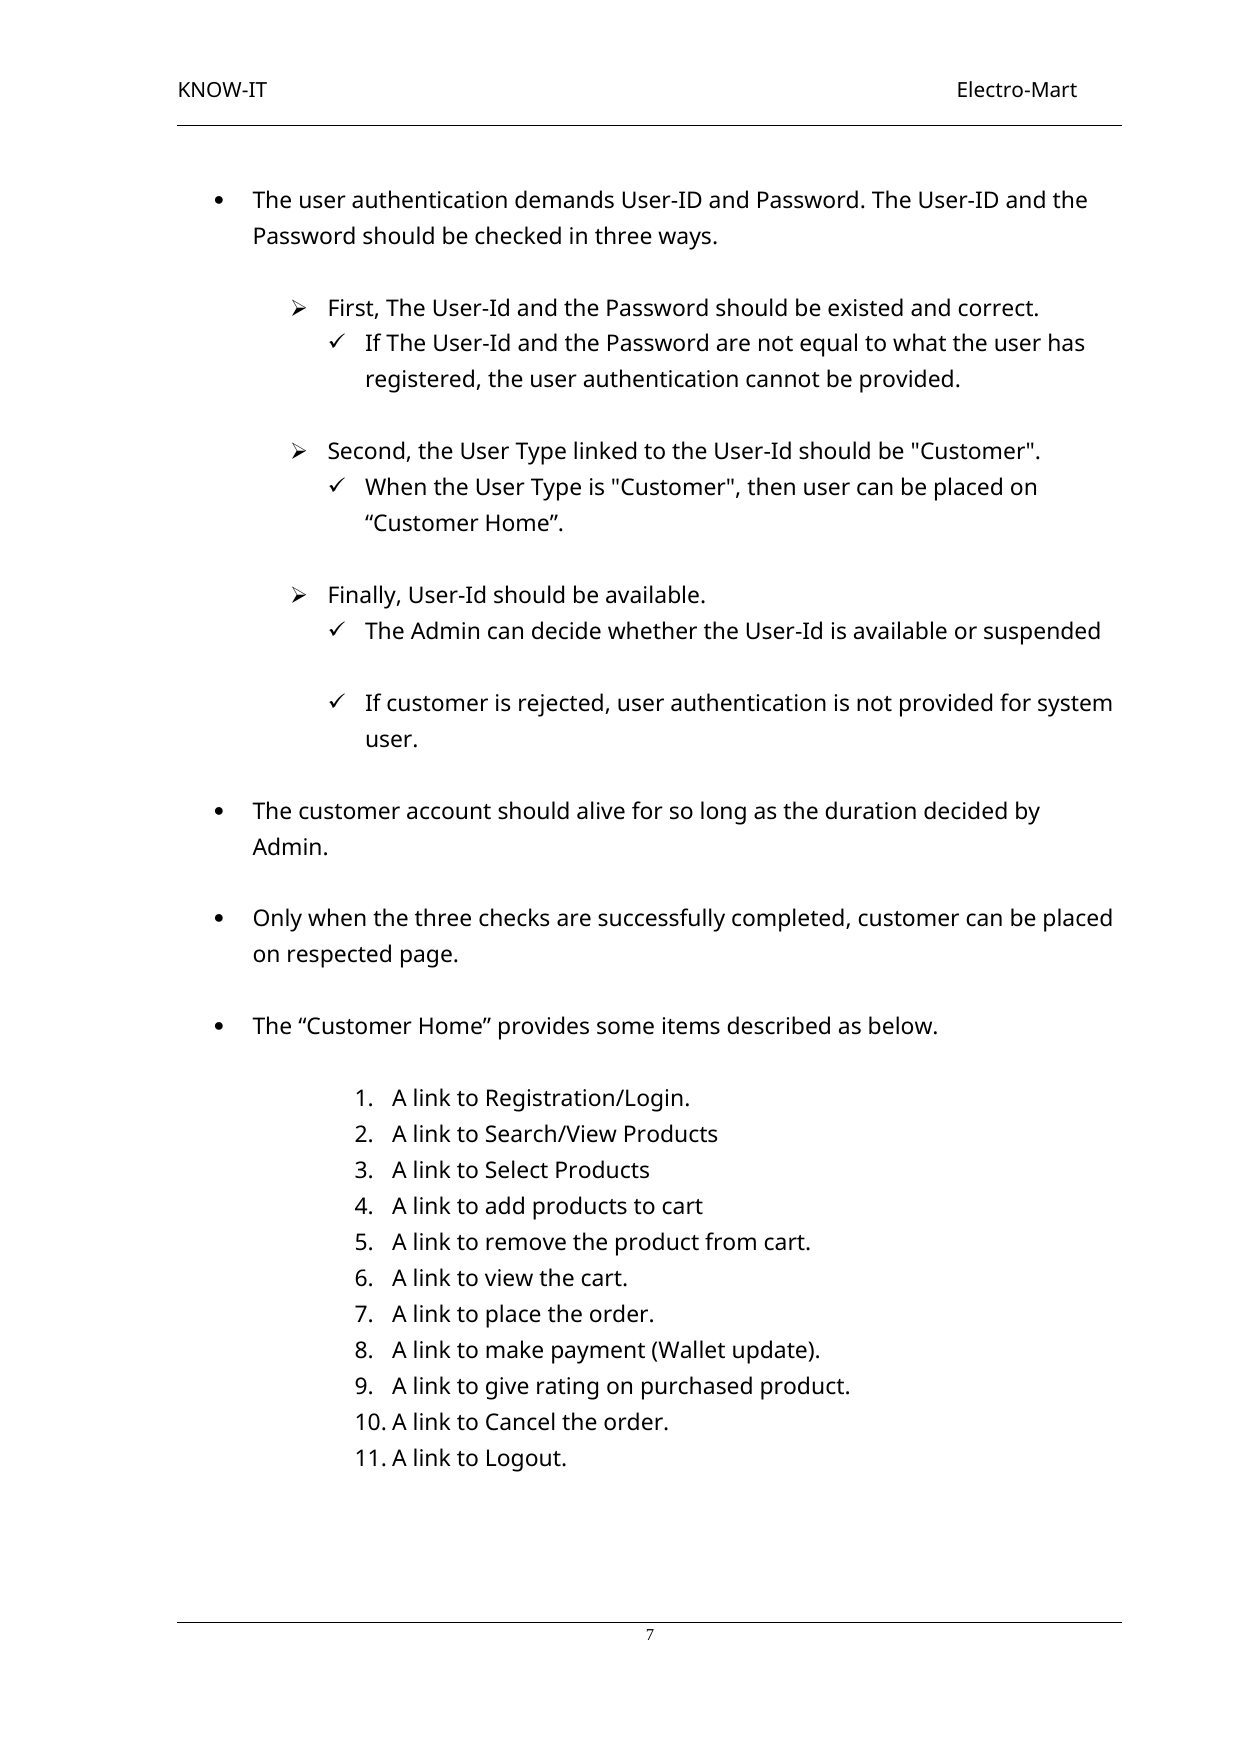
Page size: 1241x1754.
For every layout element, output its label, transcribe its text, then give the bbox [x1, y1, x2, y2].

list If The User-Id and the Password are not equal to what the user has registered, the user authentication cannot be provided. [327, 327, 1122, 394]
list First, The User-Id and the Password should be existed and correct. [290, 291, 1122, 323]
list A link to Search/View Products [354, 1118, 1122, 1149]
list A link to Cancel the order. [354, 1406, 1122, 1437]
list A link to make payment (Wallet update). [354, 1334, 1122, 1365]
list A link to place the order. [354, 1298, 1122, 1329]
list A link to Logout. [354, 1441, 1122, 1473]
list The customer account should alive for so long as the duration decided by Admin. [215, 794, 1122, 862]
list When the User Type is "Customer", then user can be placed on “Customer Home”. [327, 471, 1122, 538]
list Second, the User Type linked to the User-Id should be "Customer". [290, 435, 1122, 466]
list The Admin can decide whether the User-Id is available or suspended [327, 615, 1122, 646]
list A link to view the cart. [354, 1262, 1122, 1293]
list The “Customer Home” provides some items described as below. [215, 1010, 1122, 1041]
list A link to Registration/Login. [354, 1082, 1122, 1113]
list If customer is rejected, user authentication is not provided for system user. [327, 687, 1122, 754]
list A link to add products to cart [354, 1190, 1122, 1221]
list A link to remove the product from cart. [354, 1226, 1122, 1257]
list A link to give rating on purchased product. [354, 1369, 1122, 1401]
list The user authentication demands User-ID and Password. The User-ID and the Password should be checked in three ways. [215, 184, 1122, 251]
list Only when the three checks are successfully completed, customer can be placed on respected page. [215, 902, 1122, 969]
list A link to Select Products [354, 1154, 1122, 1185]
list Finally, User-Id should be available. [290, 579, 1122, 610]
